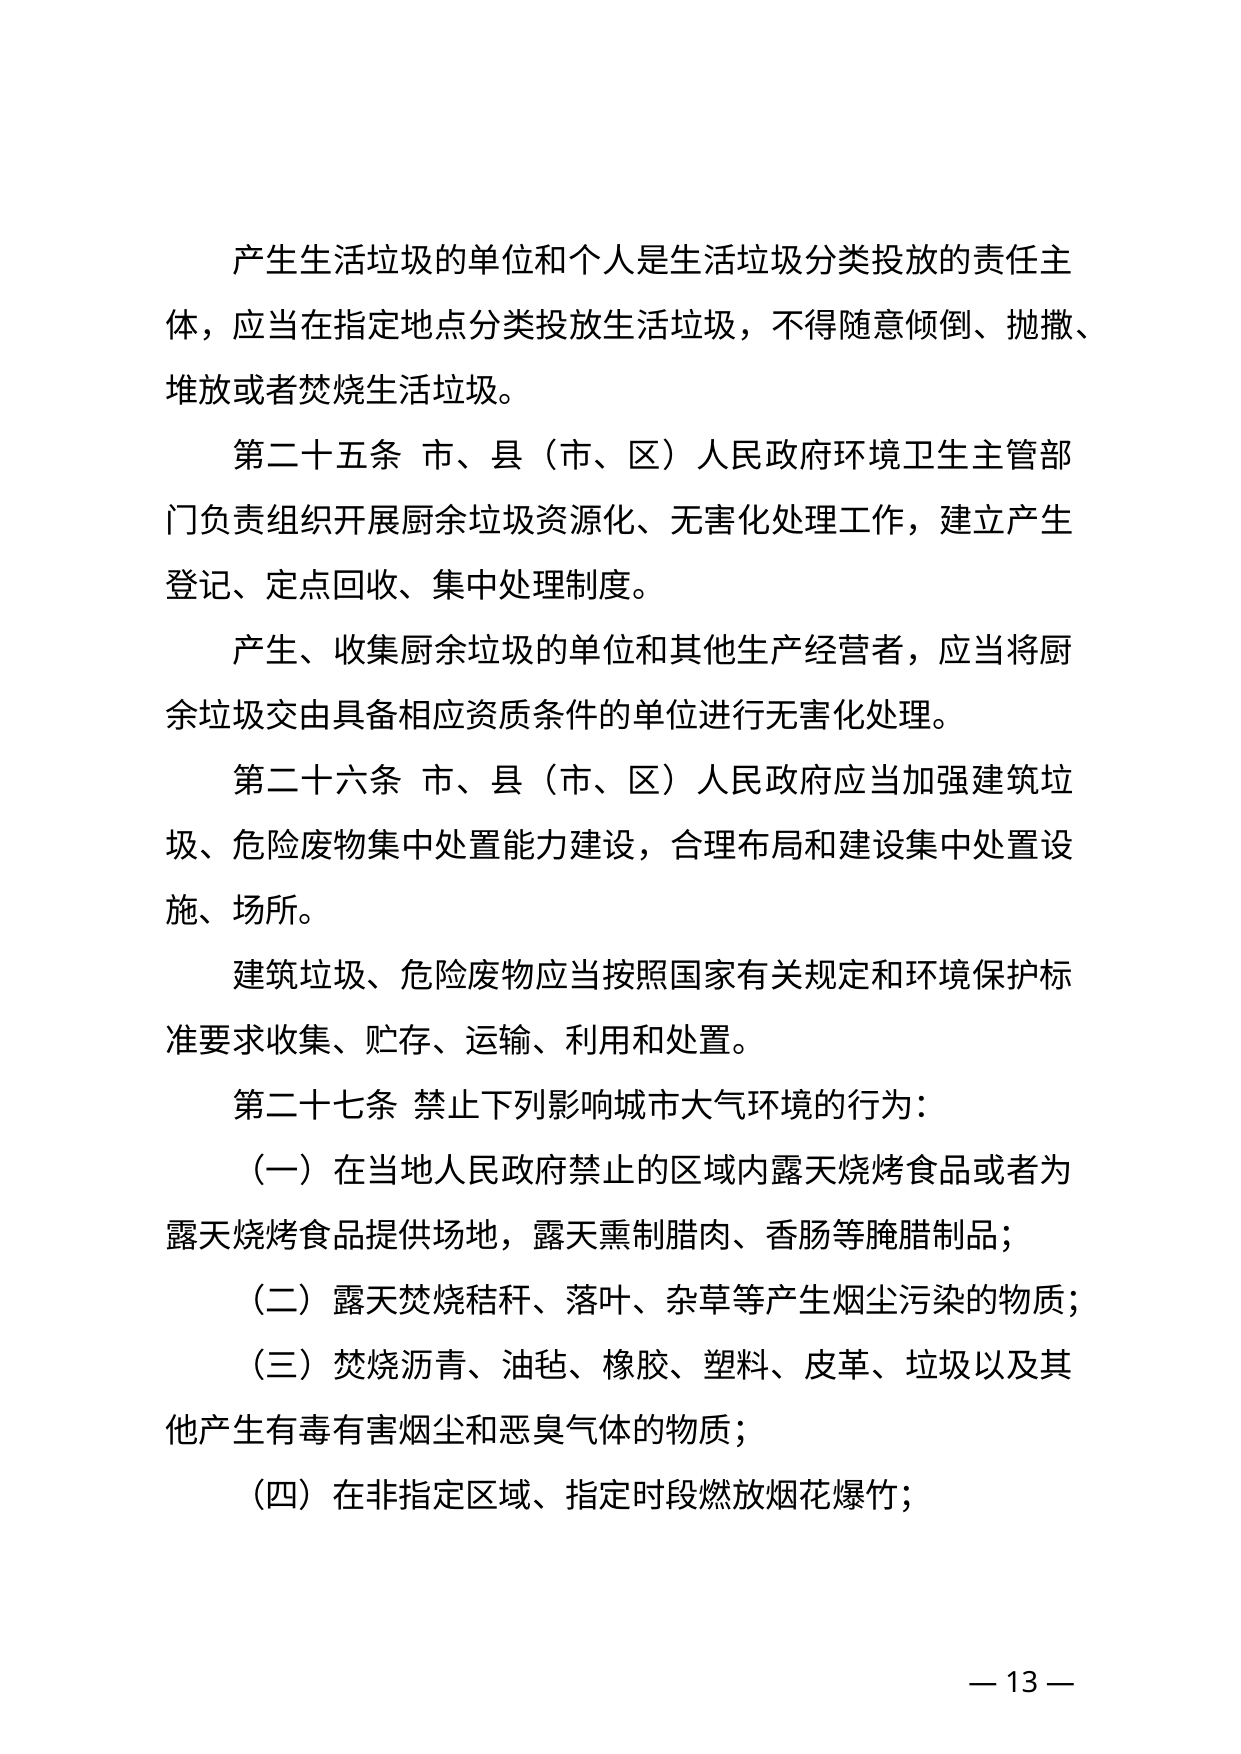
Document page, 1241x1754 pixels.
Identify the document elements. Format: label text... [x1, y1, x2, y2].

text （三）焚烧沥青、油毡、橡胶、塑料、皮革、垃圾以及其他产生有毒有害烟尘和恶臭气体的物质； [165, 1331, 1075, 1461]
text 产生、收集厨余垃圾的单位和其他生产经营者，应当将厨余垃圾交由具备相应资质条件的单位进行无害化处理。 [165, 616, 1075, 746]
text 建筑垃圾、危险废物应当按照国家有关规定和环境保护标准要求收集、贮存、运输、利用和处置。 [165, 941, 1075, 1071]
text 第二十七条 禁止下列影响城市大气环境的行为： [165, 1071, 1075, 1136]
text （二）露天焚烧秸秆、落叶、杂草等产生烟尘污染的物质； [165, 1266, 1075, 1331]
text 第二十五条 市、县（市、区）人民政府环境卫生主管部门负责组织开展厨余垃圾资源化、无害化处理工作，建立产生登记、定点回收、集中处理制度。 [165, 421, 1075, 616]
text （一）在当地人民政府禁止的区域内露天烧烤食品或者为露天烧烤食品提供场地，露天熏制腊肉、香肠等腌腊制品； [165, 1136, 1075, 1266]
text （四）在非指定区域、指定时段燃放烟花爆竹； [165, 1461, 1075, 1526]
text 产生生活垃圾的单位和个人是生活垃圾分类投放的责任主体，应当在指定地点分类投放生活垃圾，不得随意倾倒、抛撒、堆放或者焚烧生活垃圾。 [165, 226, 1075, 421]
text 第二十六条 市、县（市、区）人民政府应当加强建筑垃圾、危险废物集中处置能力建设，合理布局和建设集中处置设施、场所。 [165, 746, 1075, 941]
